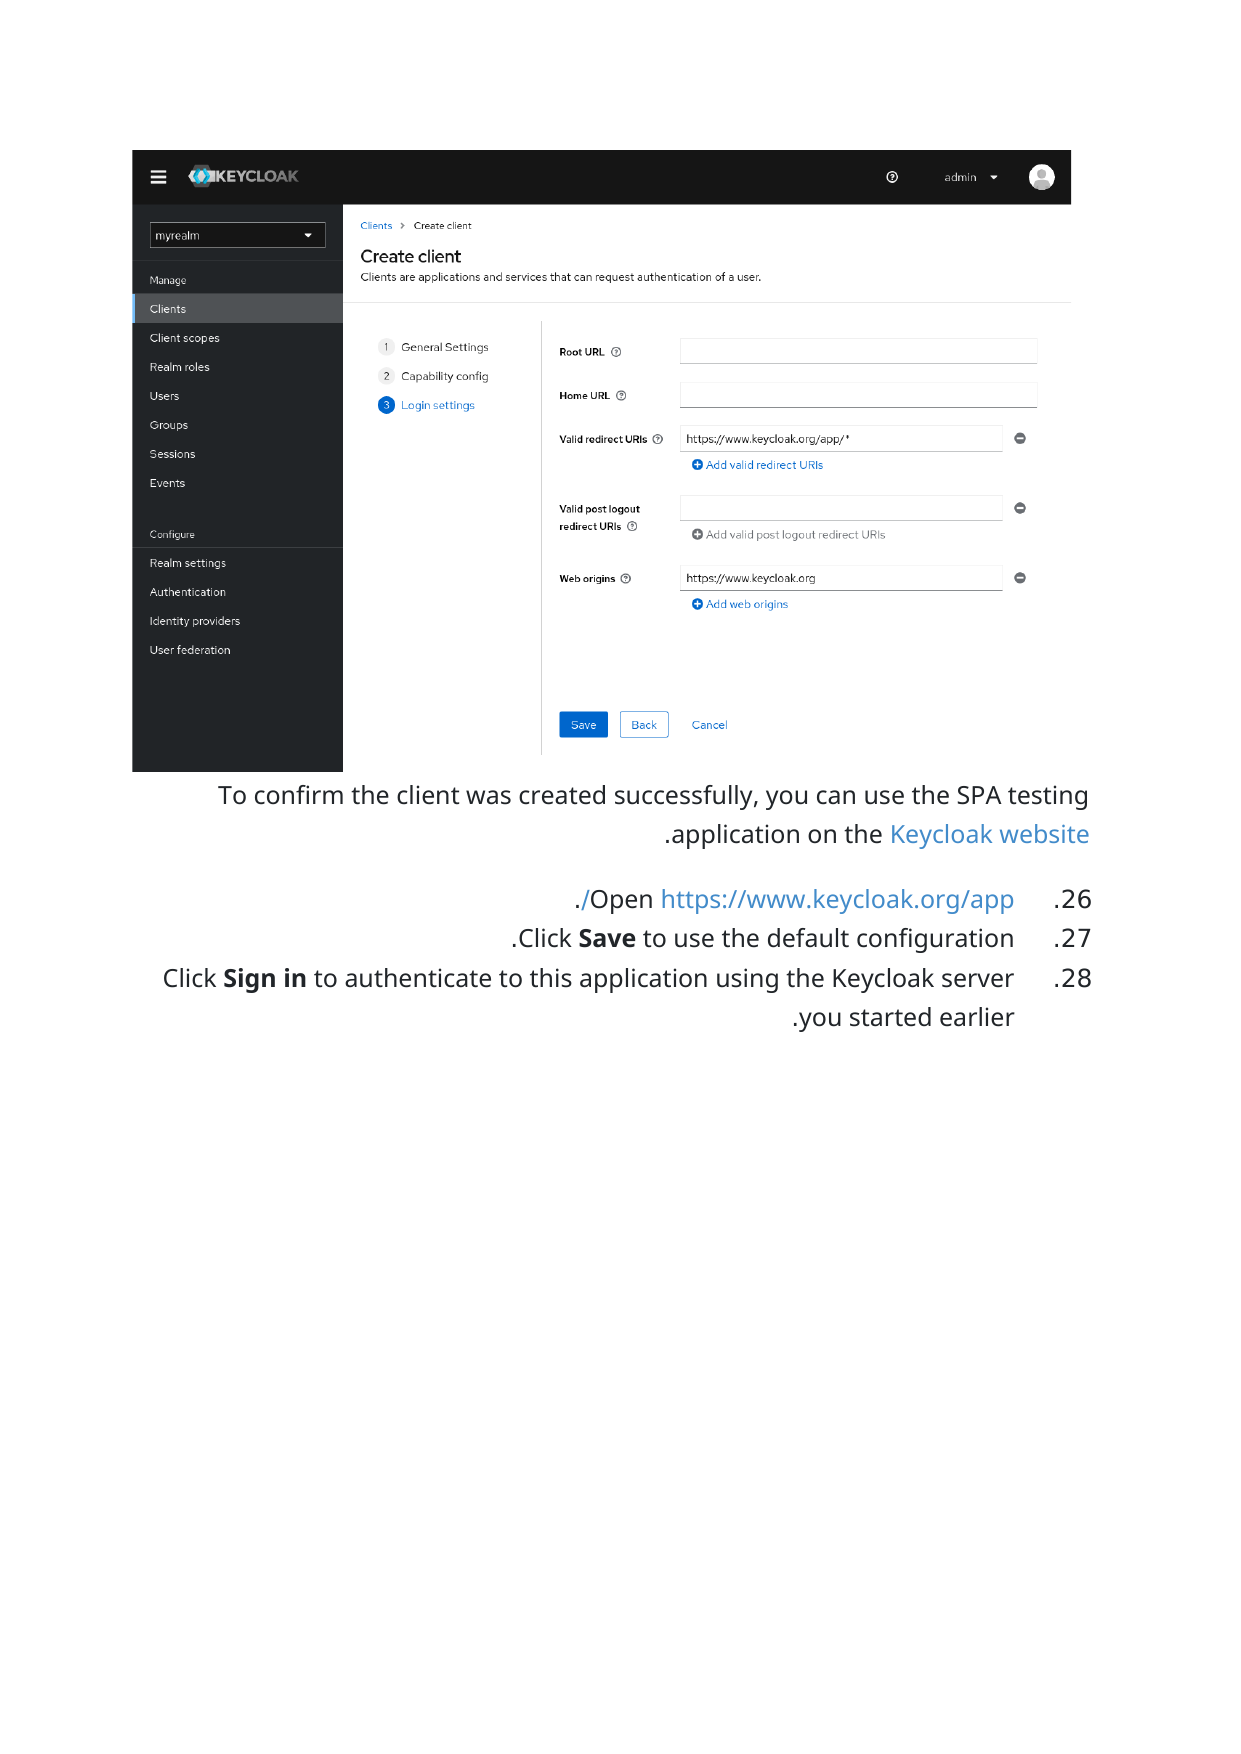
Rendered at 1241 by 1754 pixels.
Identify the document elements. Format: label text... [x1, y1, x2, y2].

list Open https://www.keycloak.org/app/. [150, 881, 1053, 915]
text To confirm the client was created successfully, you can use the SPA testing application on the Keycloak website. [150, 777, 1090, 851]
list Click Sign in to authenticate to this application using the Keycloak server you started earlier. [150, 960, 1053, 1034]
list Click Save to use the default configuration. [150, 921, 1053, 955]
